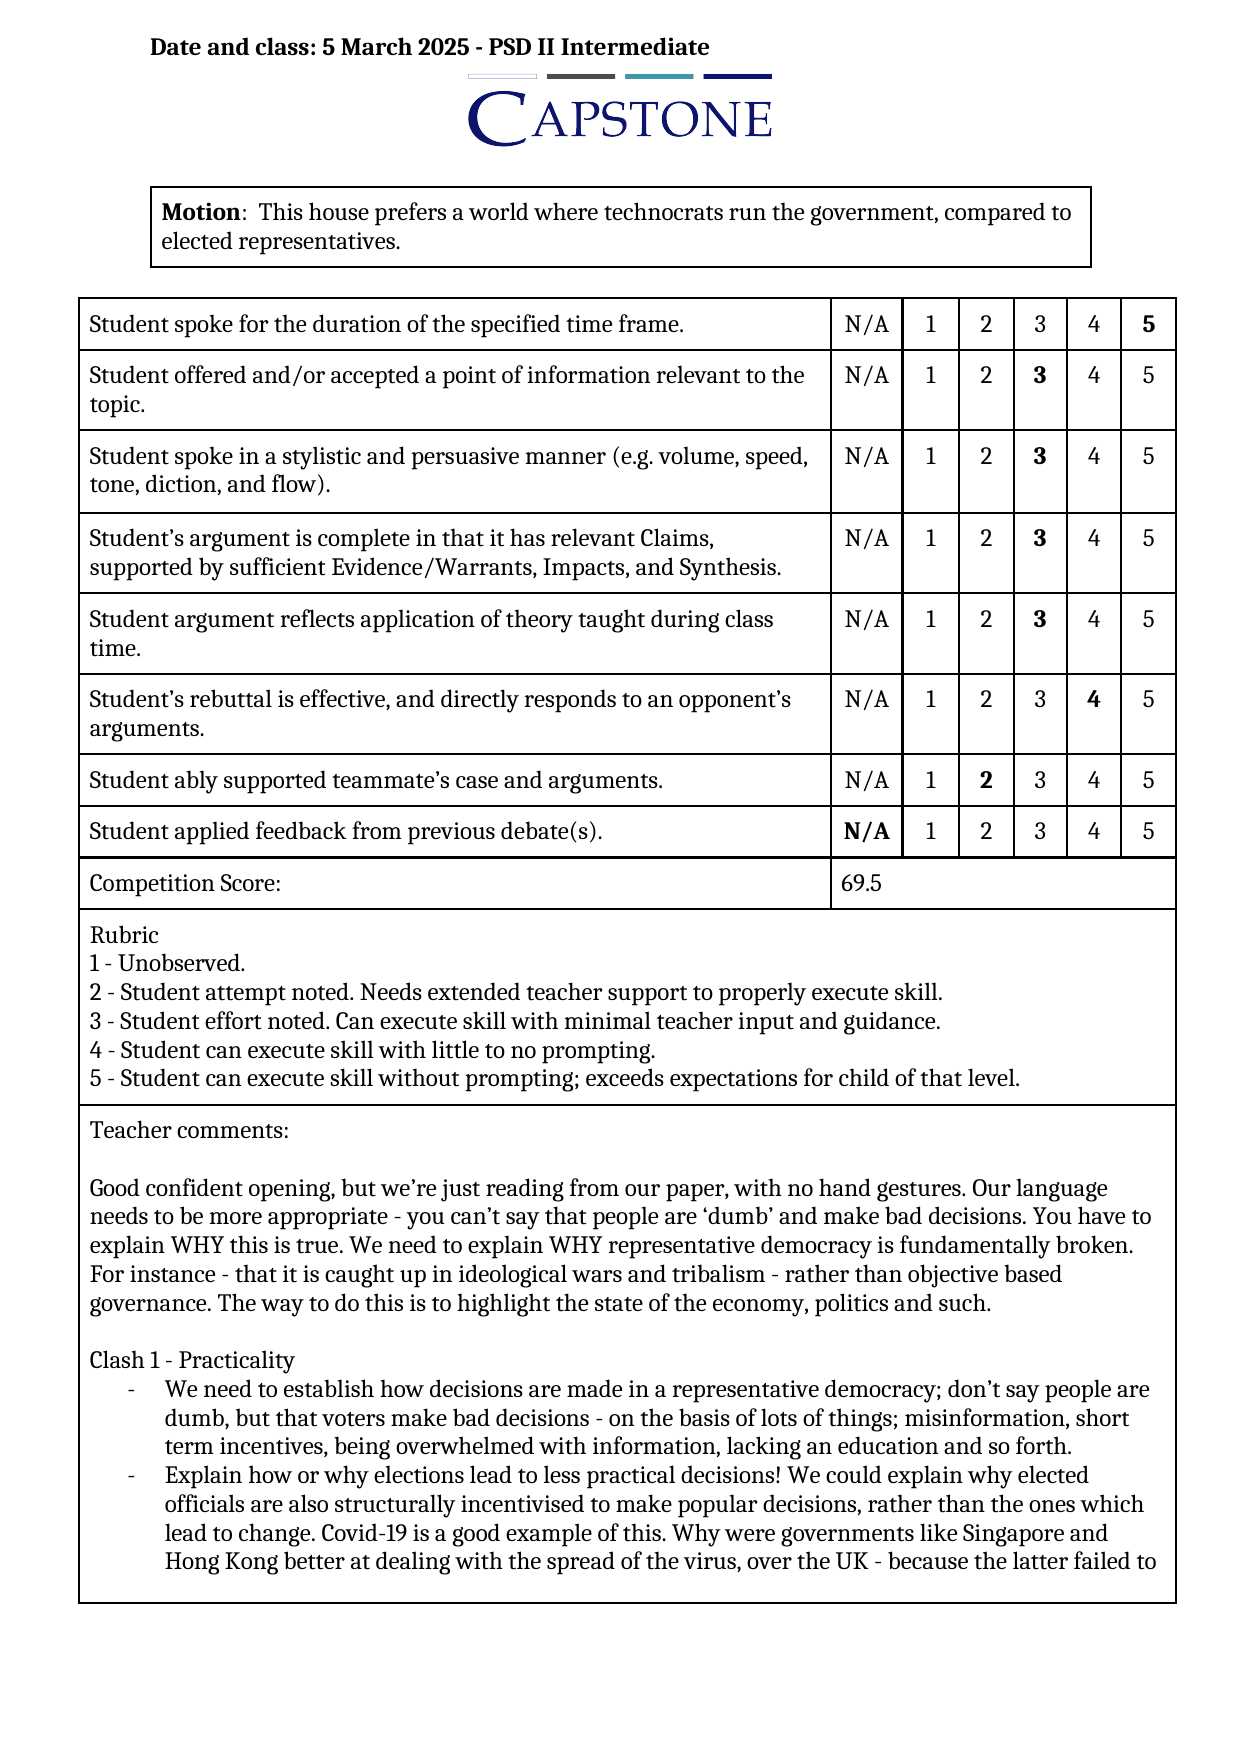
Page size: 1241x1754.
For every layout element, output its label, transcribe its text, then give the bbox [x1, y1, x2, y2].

table_cell 1 [904, 514, 958, 592]
table_cell 3 [1015, 514, 1066, 592]
table_cell Rubric 1 - Unobserved. 2 - Student attempt noted. Needs extended teacher support to properly execute skill. 3 - Student effort noted. Can execute skill with minimal teacher input and guidance. 4 - Student can execute skill with little to no prompting. 5 - Student can execute skill without prompting; exceeds expectations for child of that level. [80, 910, 1175, 1103]
table_cell Student applied feedback from previous debate(s). [80, 807, 830, 856]
table_cell 1 [904, 807, 958, 856]
table_cell 3 [1015, 807, 1066, 856]
table_header 5 [1122, 299, 1175, 349]
table_cell Student’s argument is complete in that it has relevant Claims, supported by sufficient Evidence/Warrants, Impacts, and Synthesis. [80, 514, 830, 592]
table_cell 2 [960, 351, 1013, 429]
table_header 3 [1015, 299, 1066, 349]
table_cell 5 [1122, 807, 1175, 856]
table_cell N/A [832, 675, 901, 753]
table_cell 2 [960, 675, 1013, 753]
table_cell N/A [832, 594, 901, 673]
table_cell 3 [1015, 675, 1066, 753]
table_cell N/A [832, 807, 901, 856]
table_cell 3 [1015, 594, 1066, 673]
table_header 2 [960, 299, 1013, 349]
table_cell 5 [1122, 351, 1175, 429]
table_cell 4 [1068, 594, 1120, 673]
table_cell 4 [1068, 755, 1120, 805]
table_cell 2 [960, 431, 1013, 512]
table_cell Student argument reflects application of theory taught during class time. [80, 594, 830, 673]
picture [460, 66, 781, 153]
table_cell Competition Score: [80, 859, 830, 908]
table_cell 4 [1068, 351, 1120, 429]
table_cell 5 [1122, 514, 1175, 592]
table_header 1 [904, 299, 958, 349]
table_cell 1 [904, 675, 958, 753]
table_cell Student ably supported teammate’s case and arguments. [80, 755, 830, 805]
table_cell 1 [904, 755, 958, 805]
table_cell Student’s rebuttal is effective, and directly responds to an opponent’s arguments. [80, 675, 830, 753]
table_cell 2 [960, 594, 1013, 673]
table_cell 2 [960, 514, 1013, 592]
table_cell 5 [1122, 594, 1175, 673]
table_cell 3 [1015, 431, 1066, 512]
table_cell 1 [904, 431, 958, 512]
table_cell Student offered and/or accepted a point of information relevant to the topic. [80, 351, 830, 429]
table_cell 5 [1122, 431, 1175, 512]
table_header Motion: This house prefers a world where technocrats run the government, compared to elected representatives. [152, 188, 1090, 266]
table_cell Student spoke in a stylistic and persuasive manner (e.g. volume, speed, tone, diction, and flow). [80, 431, 830, 512]
table_cell 2 [960, 807, 1013, 856]
table_cell N/A [832, 514, 901, 592]
table_header N/A [832, 299, 901, 349]
table_cell 4 [1068, 431, 1120, 512]
table_cell 2 [960, 755, 1013, 805]
table_cell 5 [1122, 675, 1175, 753]
table_cell 1 [904, 594, 958, 673]
table_header Student spoke for the duration of the specified time frame. [80, 299, 830, 349]
table_header 4 [1068, 299, 1120, 349]
table_cell N/A [832, 431, 901, 512]
table_cell 4 [1068, 514, 1120, 592]
table_cell N/A [832, 755, 901, 805]
table_cell 3 [1015, 351, 1066, 429]
table_cell 69.5 [832, 859, 1175, 908]
table_cell N/A [832, 351, 901, 429]
table_cell 5 [1122, 755, 1175, 805]
table_cell 4 [1068, 807, 1120, 856]
table_cell 1 [904, 351, 958, 429]
table_cell 4 [1068, 675, 1120, 753]
table_cell 3 [1015, 755, 1066, 805]
